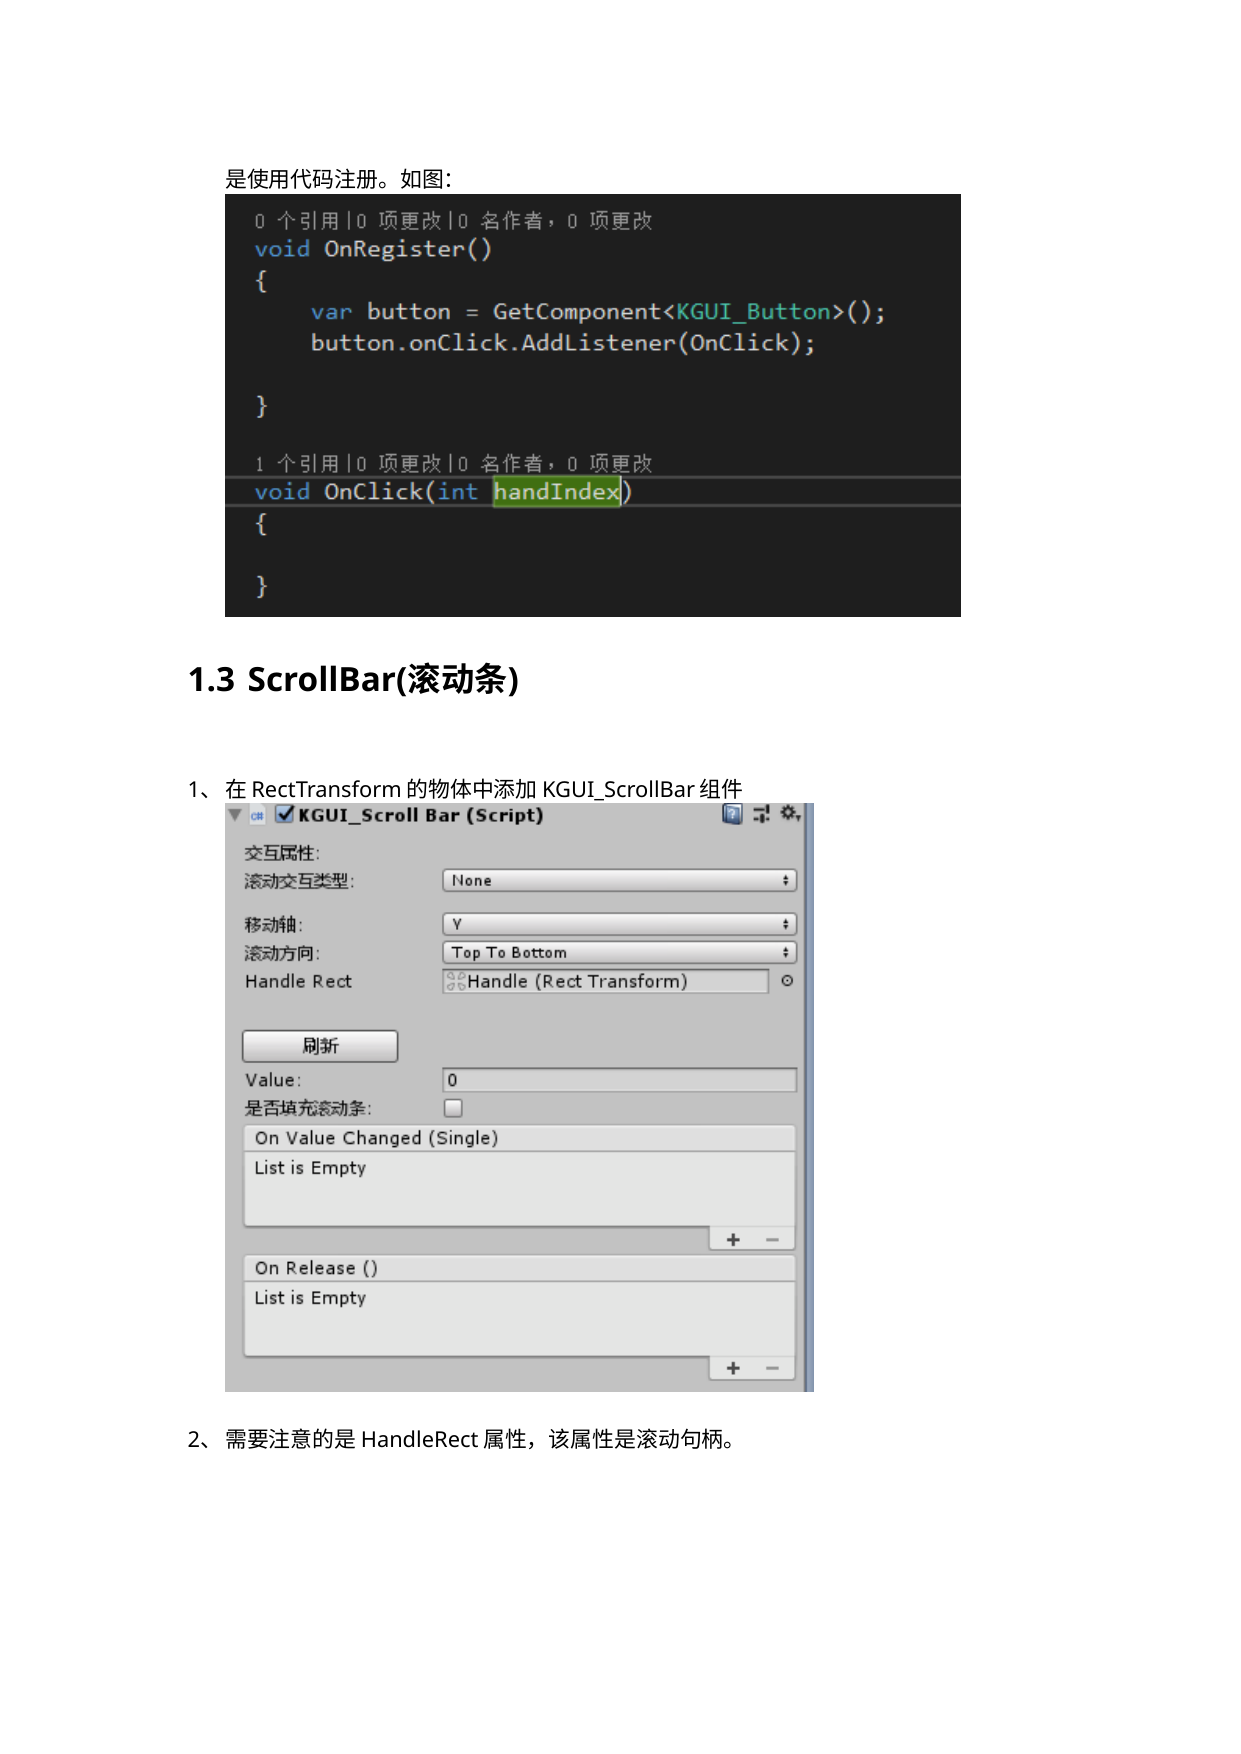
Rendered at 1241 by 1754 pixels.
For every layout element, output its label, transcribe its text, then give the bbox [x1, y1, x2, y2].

picture [225, 194, 961, 617]
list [225, 162, 1053, 194]
list 在RectTransform的物体中添加KGUI_ScrollBar组件 [187, 771, 1053, 804]
list 需要注意的是HandleRect属性，该属性是滚动句柄。 [187, 1421, 1053, 1454]
picture [225, 803, 814, 1392]
subtitle ScrollBar(滚动条) [187, 644, 1053, 709]
